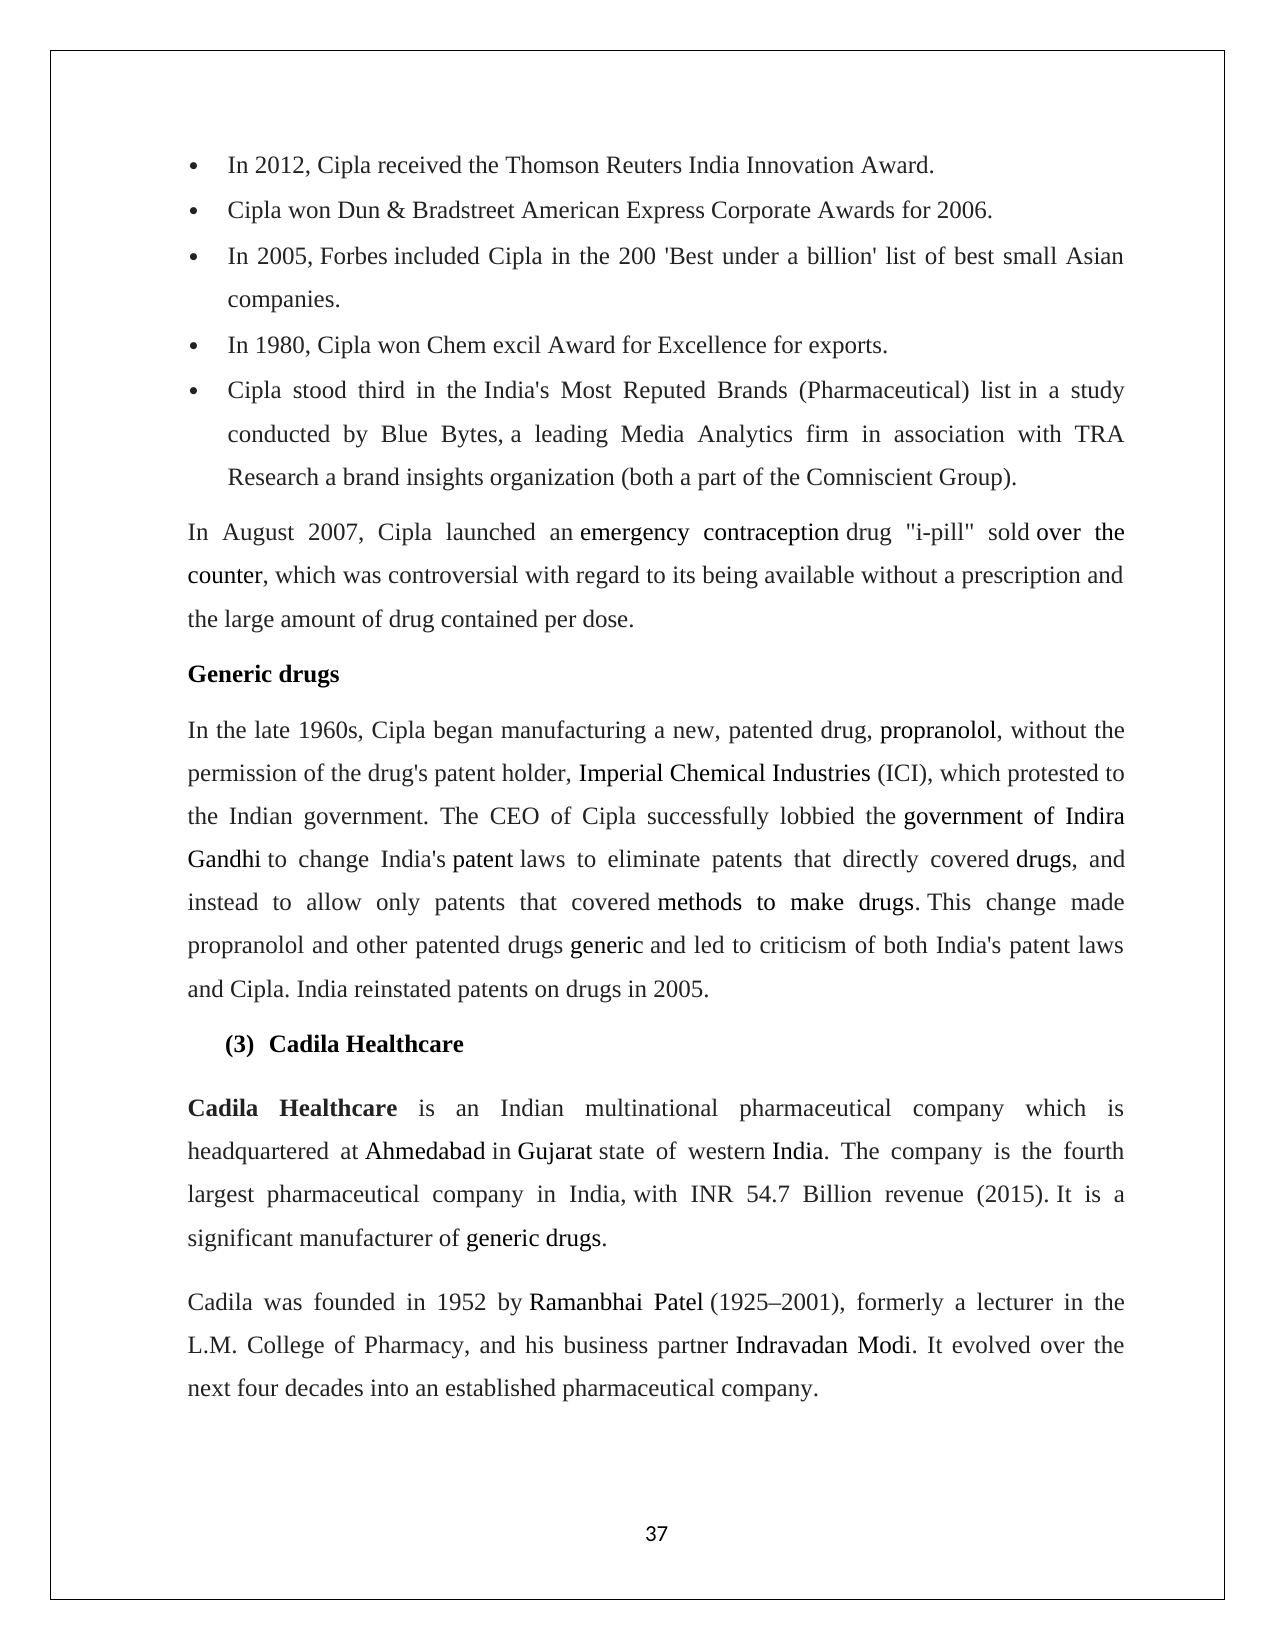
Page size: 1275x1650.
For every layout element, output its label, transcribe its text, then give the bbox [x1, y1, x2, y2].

text The equity shares of Cipla are listed on the Bombay Stock Exchange, where it is a constituent of the BSE SENSEX index, and the National Stock Exchange of India, where it is a constituent of the CNX Nifty. Its Global Depository Receipts (GDRs) are listed on the Luxembourg Stock Exchange.As on 30 September 2014, the promoter group, Y. K. Hamied and his family, held around 36.80% equity shares in Cipla. Around 148,000 individual shareholders held approx. 18.67% of its shares. LIC is the largest non-promoter shareholder with approx. 6.45% shareholding in the company by the end of September 2013. [187, 292, 1125, 579]
list Cipla won Dun & Bradstreet American Express Corporate Awards for 2006. [190, 669, 1125, 697]
subtitle Generic drugs [187, 1132, 1125, 1161]
list In 2012, Cipla received the Thomson Reuters India Innovation Award. [190, 623, 1125, 652]
list In 2005, Forbes included Cipla in the 200 'Best under a billion' list of best small Asian companies. [190, 714, 1125, 786]
list Cipla stood third in the India's Most Reputed Brands (Pharmaceutical) list in a study conducted by Blue Bytes, a leading Media Analytics firm in association with TRA Research a brand insights organization (both a part of the Comniscient Group). [190, 849, 1125, 964]
text As on 31 March 2013, the company had 22,036 employees (out of which 2,455 were women (7.30%) and 23 were employees with disabilities (0.1%)). During the FY 2013-14, the company incurred ₹12.85 billion (US$200 million) on employee benefit expenses. [187, 150, 1125, 265]
text In August 2007, Cipla launched an emergency contraception drug "i-pill" sold over the counter, which was controversial with regard to its being available without a prescription and the large amount of drug contained per dose. [187, 991, 1125, 1106]
text In the late 1960s, Cipla began manufacturing a new, patented drug, propranolol, without the permission of the drug's patent holder, Imperial Chemical Industries (ICI), which protested to the Indian government. The CEO of Cipla successfully lobbied the government of Indira Gandhi to change India's patent laws to eliminate patents that directly covered drugs, and instead to allow only patents that covered methods to make drugs. This change made propranolol and other patented drugs generic and led to criticism of both India's patent laws and Cipla. India reinstated patents on drugs in 2005. [187, 1188, 1125, 1476]
list In 1980, Cipla won Chem excil Award for Excellence for exports. [190, 803, 1125, 832]
